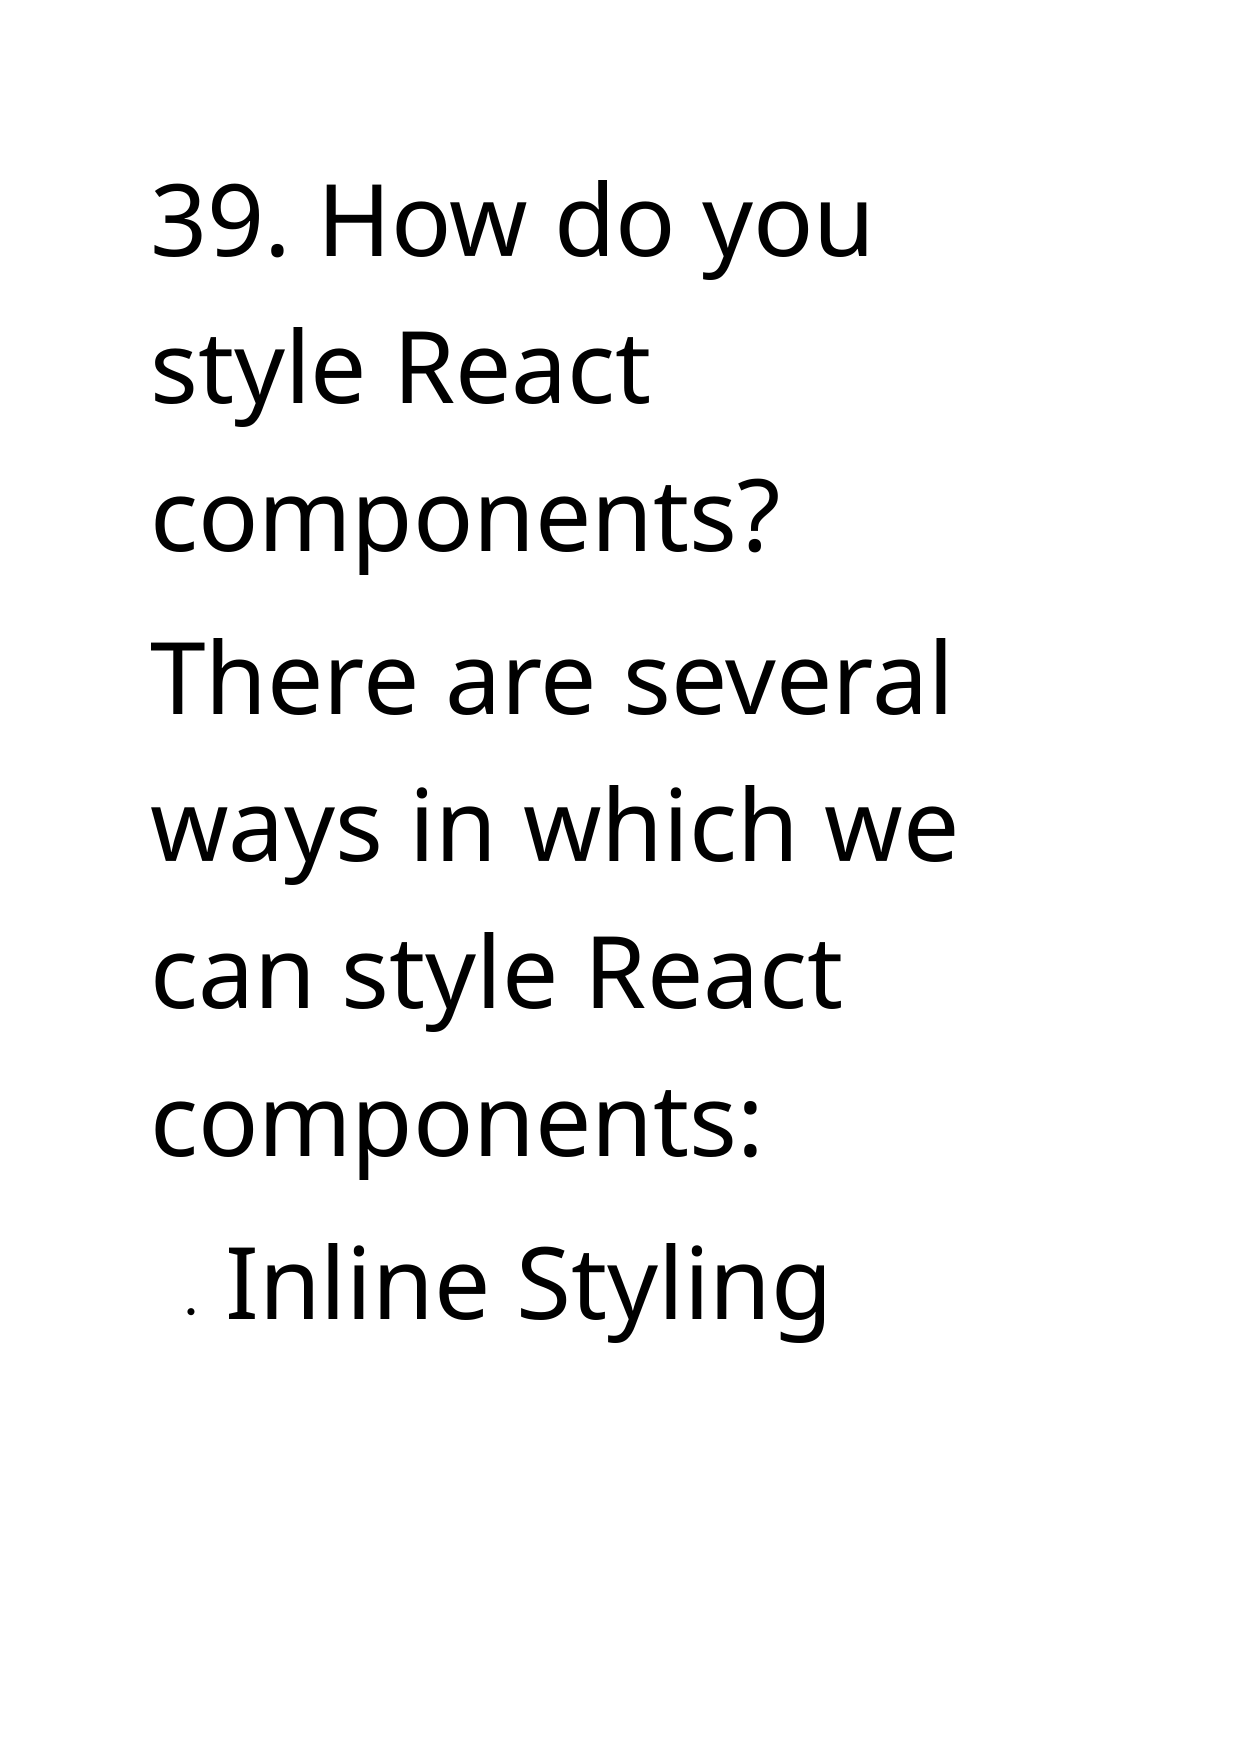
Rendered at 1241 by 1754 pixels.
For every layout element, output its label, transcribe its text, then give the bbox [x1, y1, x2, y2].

text 39. How do you style React components? [150, 150, 1090, 580]
list Inline Styling [187, 1213, 1090, 1349]
text There are several ways in which we can style React components: [150, 608, 1090, 1185]
